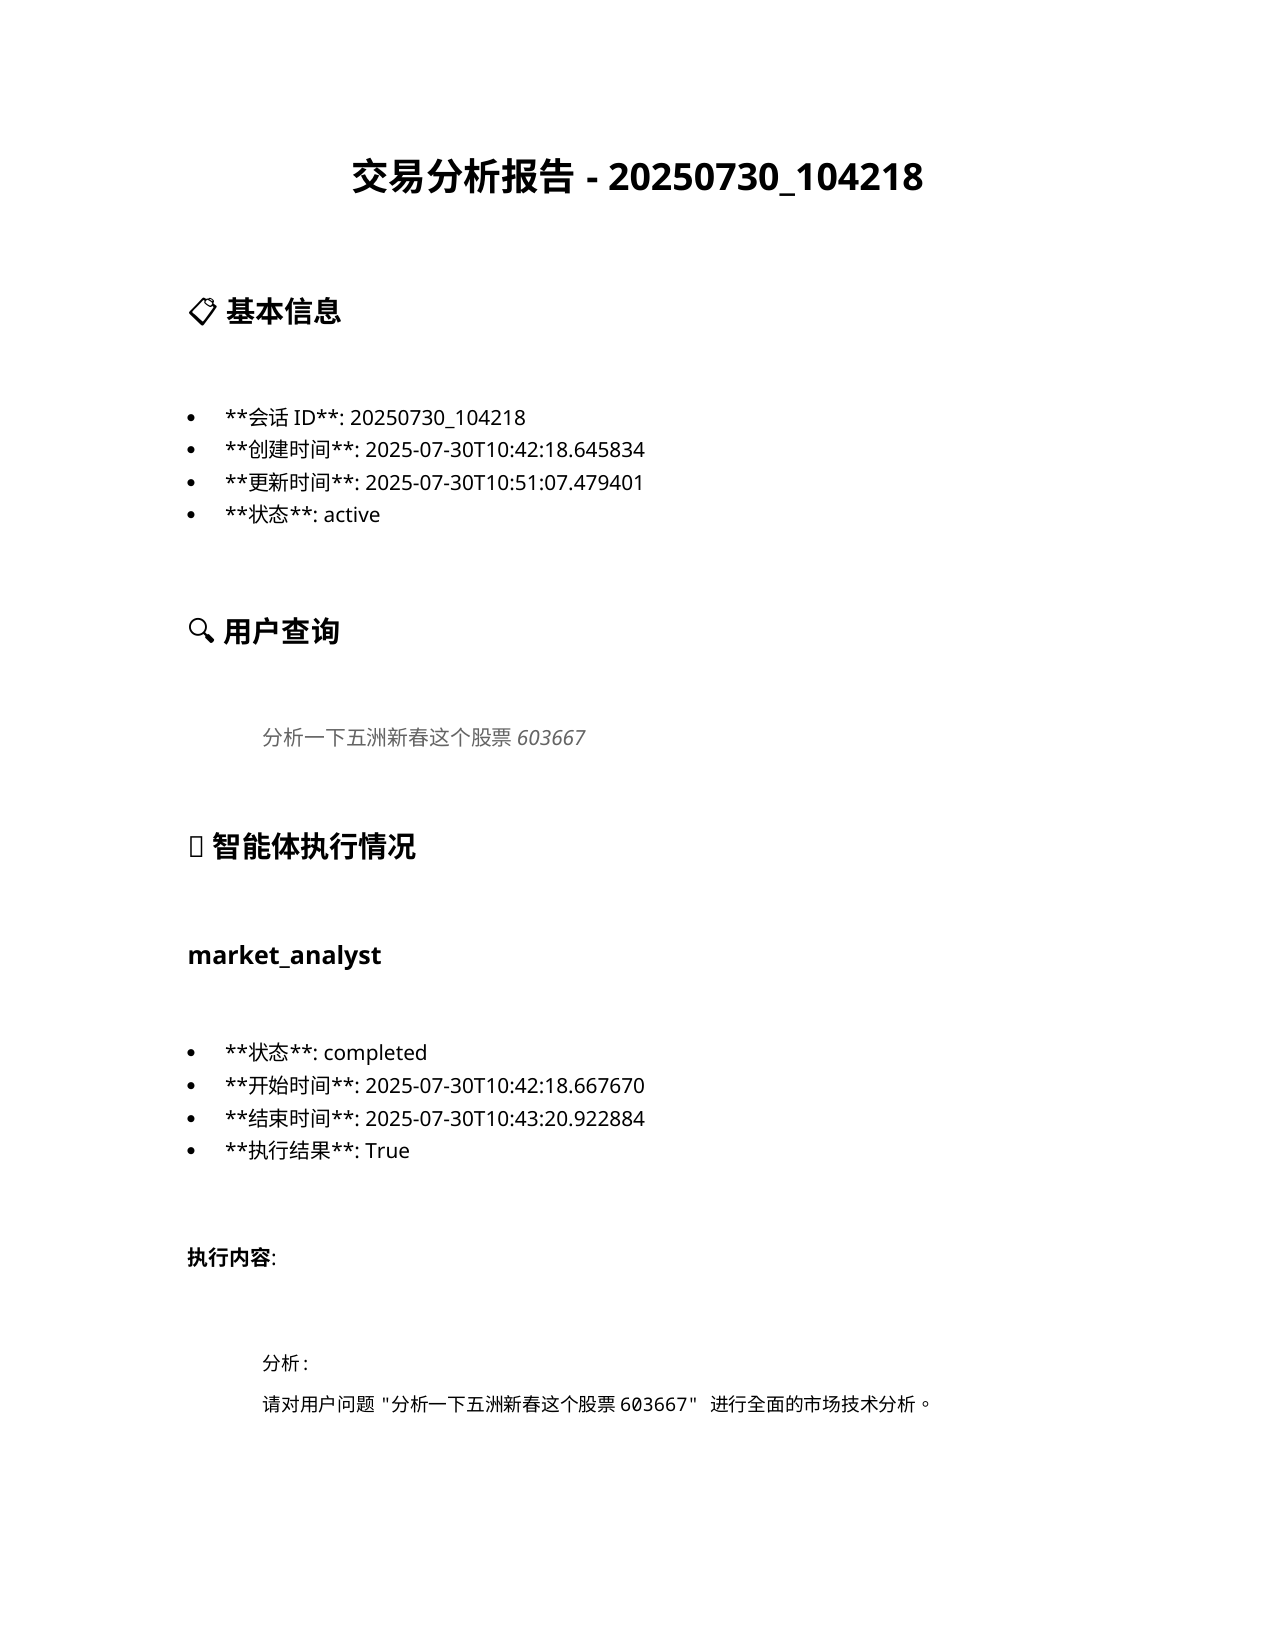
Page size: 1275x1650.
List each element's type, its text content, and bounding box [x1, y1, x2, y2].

list **状态**: active [187, 501, 1087, 529]
text 请对用户问题 "分析一下五洲新春这个股票603667" 进行全面的市场技术分析。 [262, 1392, 1087, 1417]
title 交易分析报告 - 20250730_104218 [187, 150, 1087, 201]
list **执行结果**: True [187, 1136, 1087, 1165]
list **结束时间**: 2025-07-30T10:43:20.922884 [187, 1104, 1087, 1132]
list **开始时间**: 2025-07-30T10:42:18.667670 [187, 1071, 1087, 1099]
subtitle market_analyst [187, 937, 1087, 972]
subtitle 🔍 用户查询 [187, 612, 1087, 651]
list **会话ID**: 20250730_104218 [187, 403, 1087, 431]
subtitle 🤖 智能体执行情况 [187, 826, 1087, 866]
list **更新时间**: 2025-07-30T10:51:07.479401 [187, 468, 1087, 496]
text 分析: [262, 1350, 1087, 1376]
list **创建时间**: 2025-07-30T10:42:18.645834 [187, 435, 1087, 464]
subtitle 📋 基本信息 [187, 291, 1087, 331]
text 执行内容: [187, 1243, 1087, 1272]
list **状态**: completed [187, 1038, 1087, 1067]
text 分析一下五洲新春这个股票603667 [262, 723, 1087, 752]
